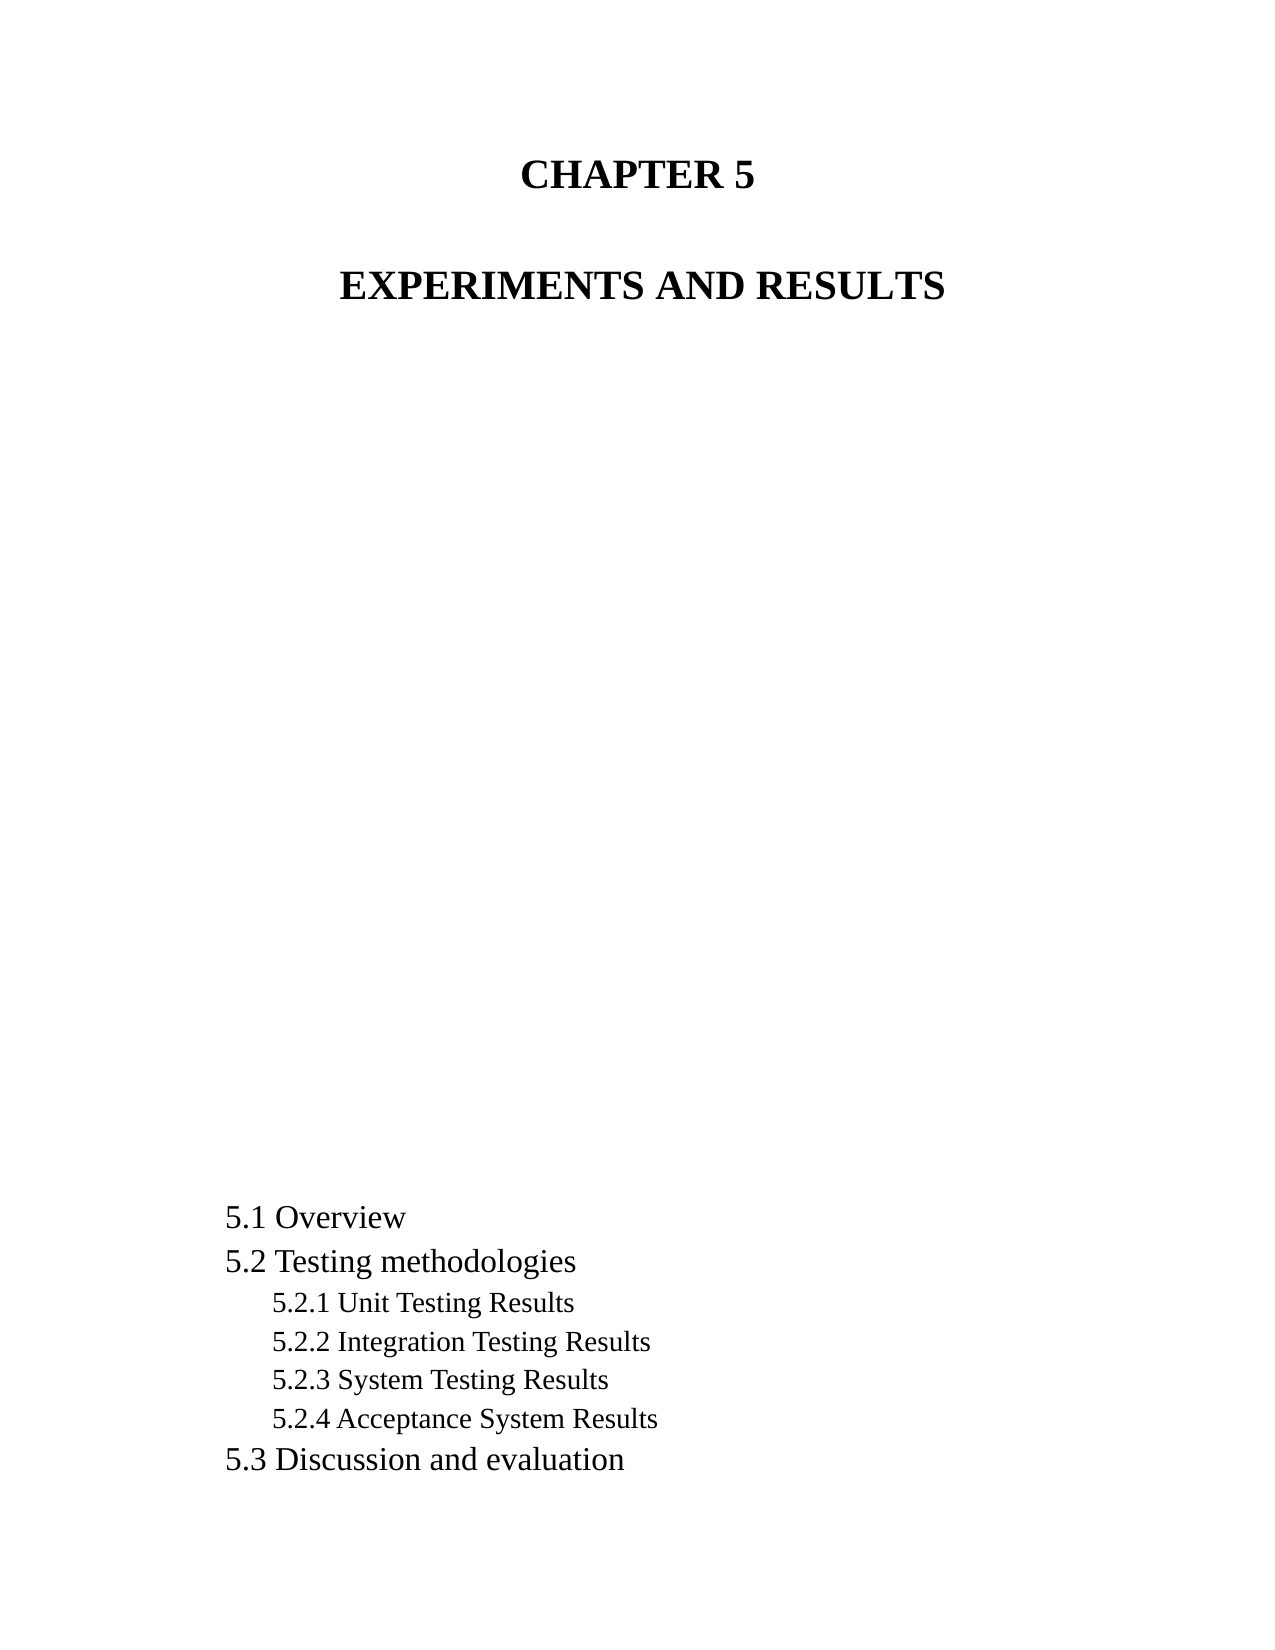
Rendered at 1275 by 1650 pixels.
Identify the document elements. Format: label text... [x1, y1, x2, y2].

list 5.3 Discussion and evaluation [225, 1439, 1125, 1478]
text EXPERIMENTS AND RESULTS [150, 260, 1125, 308]
list 5.2.1 Unit Testing Results [272, 1285, 1125, 1319]
list 5.2.4 Acceptance System Results [272, 1401, 1125, 1434]
list 5.2 Testing methodologies [225, 1241, 1125, 1279]
list 5.2.2 Integration Testing Results [272, 1324, 1125, 1357]
list 5.2.3 System Testing Results [272, 1362, 1125, 1396]
text CHAPTER 5 [150, 150, 1125, 198]
list 5.1 Overview [225, 1197, 1125, 1235]
